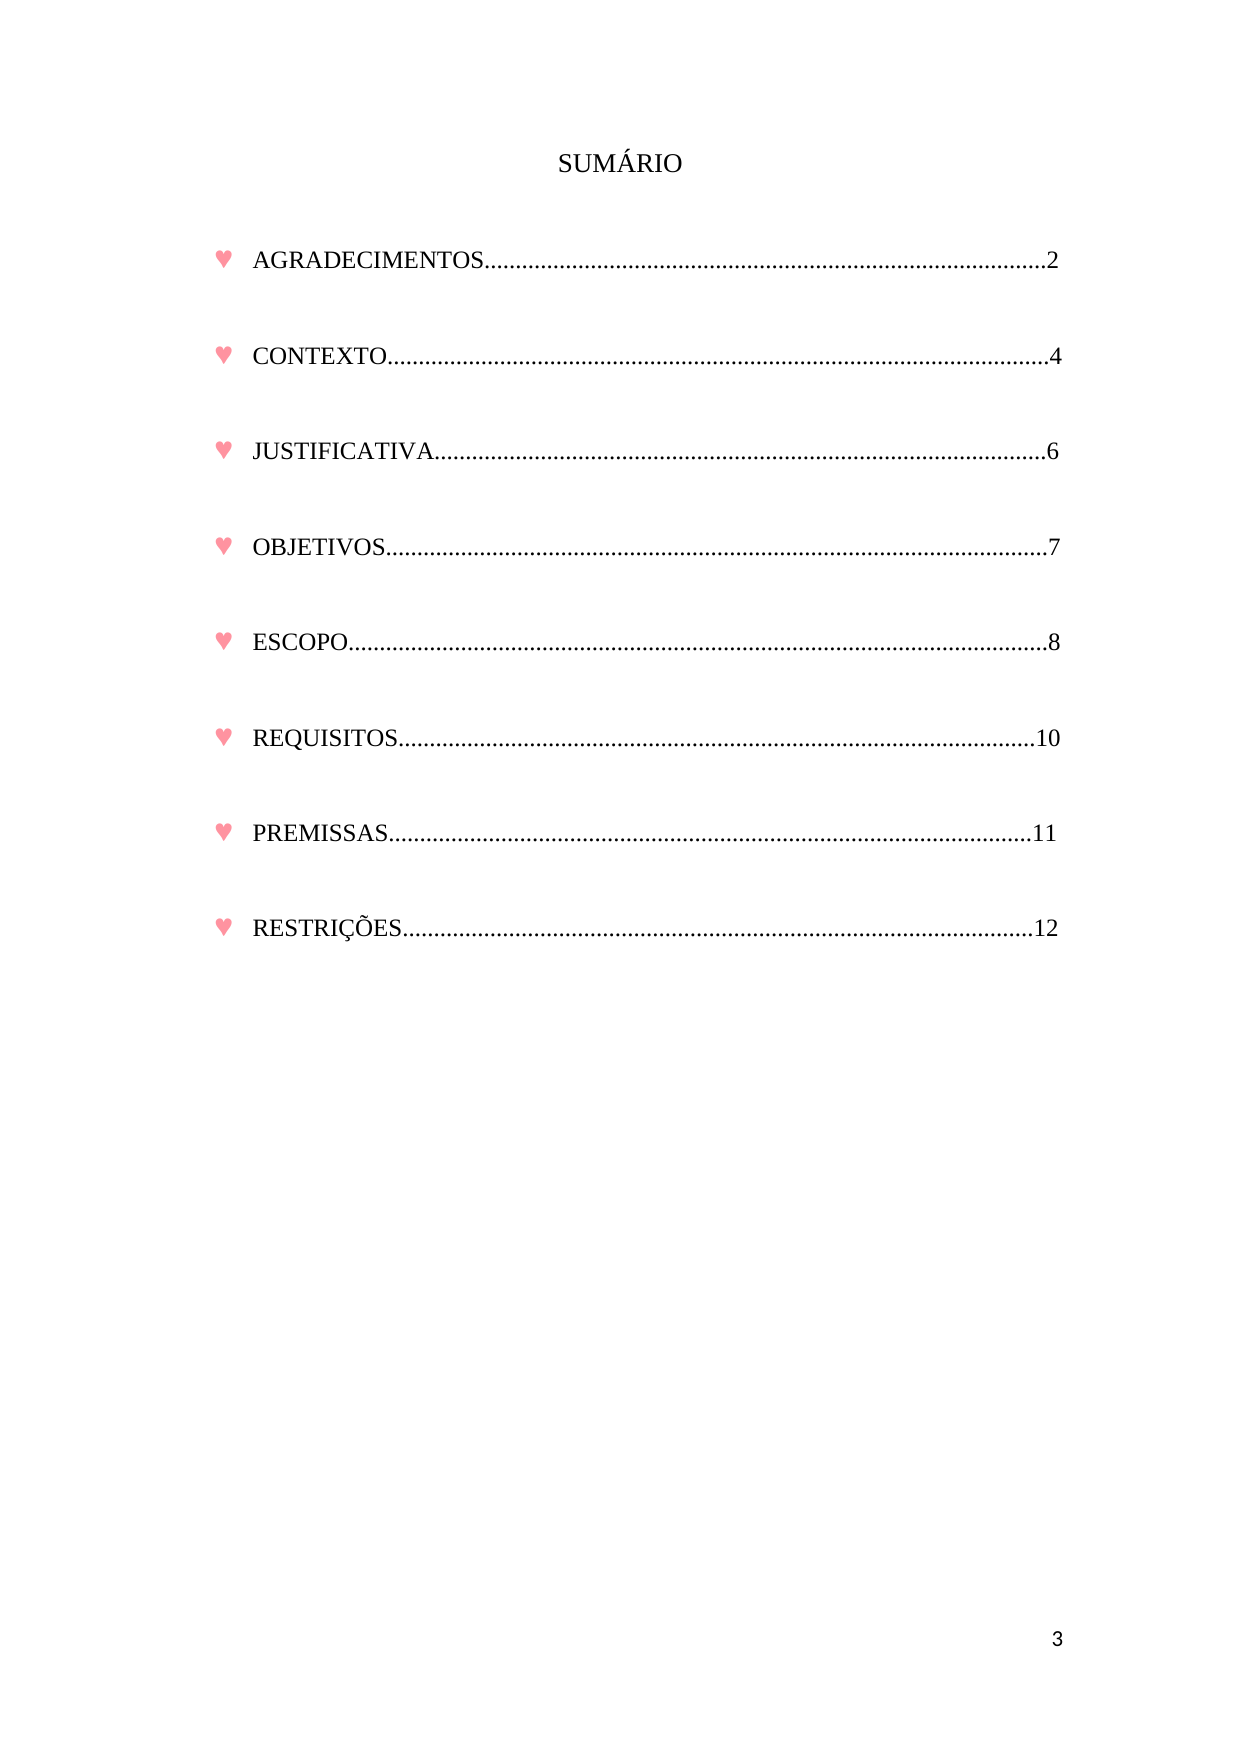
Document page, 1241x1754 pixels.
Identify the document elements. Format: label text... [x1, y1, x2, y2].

list ESCOPO................................................................................................................8 [215, 627, 1063, 656]
list RESTRIÇÕES.....................................................................................................12 [215, 913, 1063, 942]
list AGRADECIMENTOS..........................................................................................2 [215, 246, 1063, 274]
list CONTEXTO..........................................................................................................4 [215, 341, 1063, 370]
list OBJETIVOS..........................................................................................................7 [215, 532, 1063, 561]
list REQUISITOS......................................................................................................10 [215, 723, 1063, 751]
list PREMISSAS.......................................................................................................11 [215, 818, 1063, 847]
list JUSTIFICATIVA..................................................................................................6 [215, 436, 1063, 465]
text SUMÁRIO [177, 148, 1063, 179]
